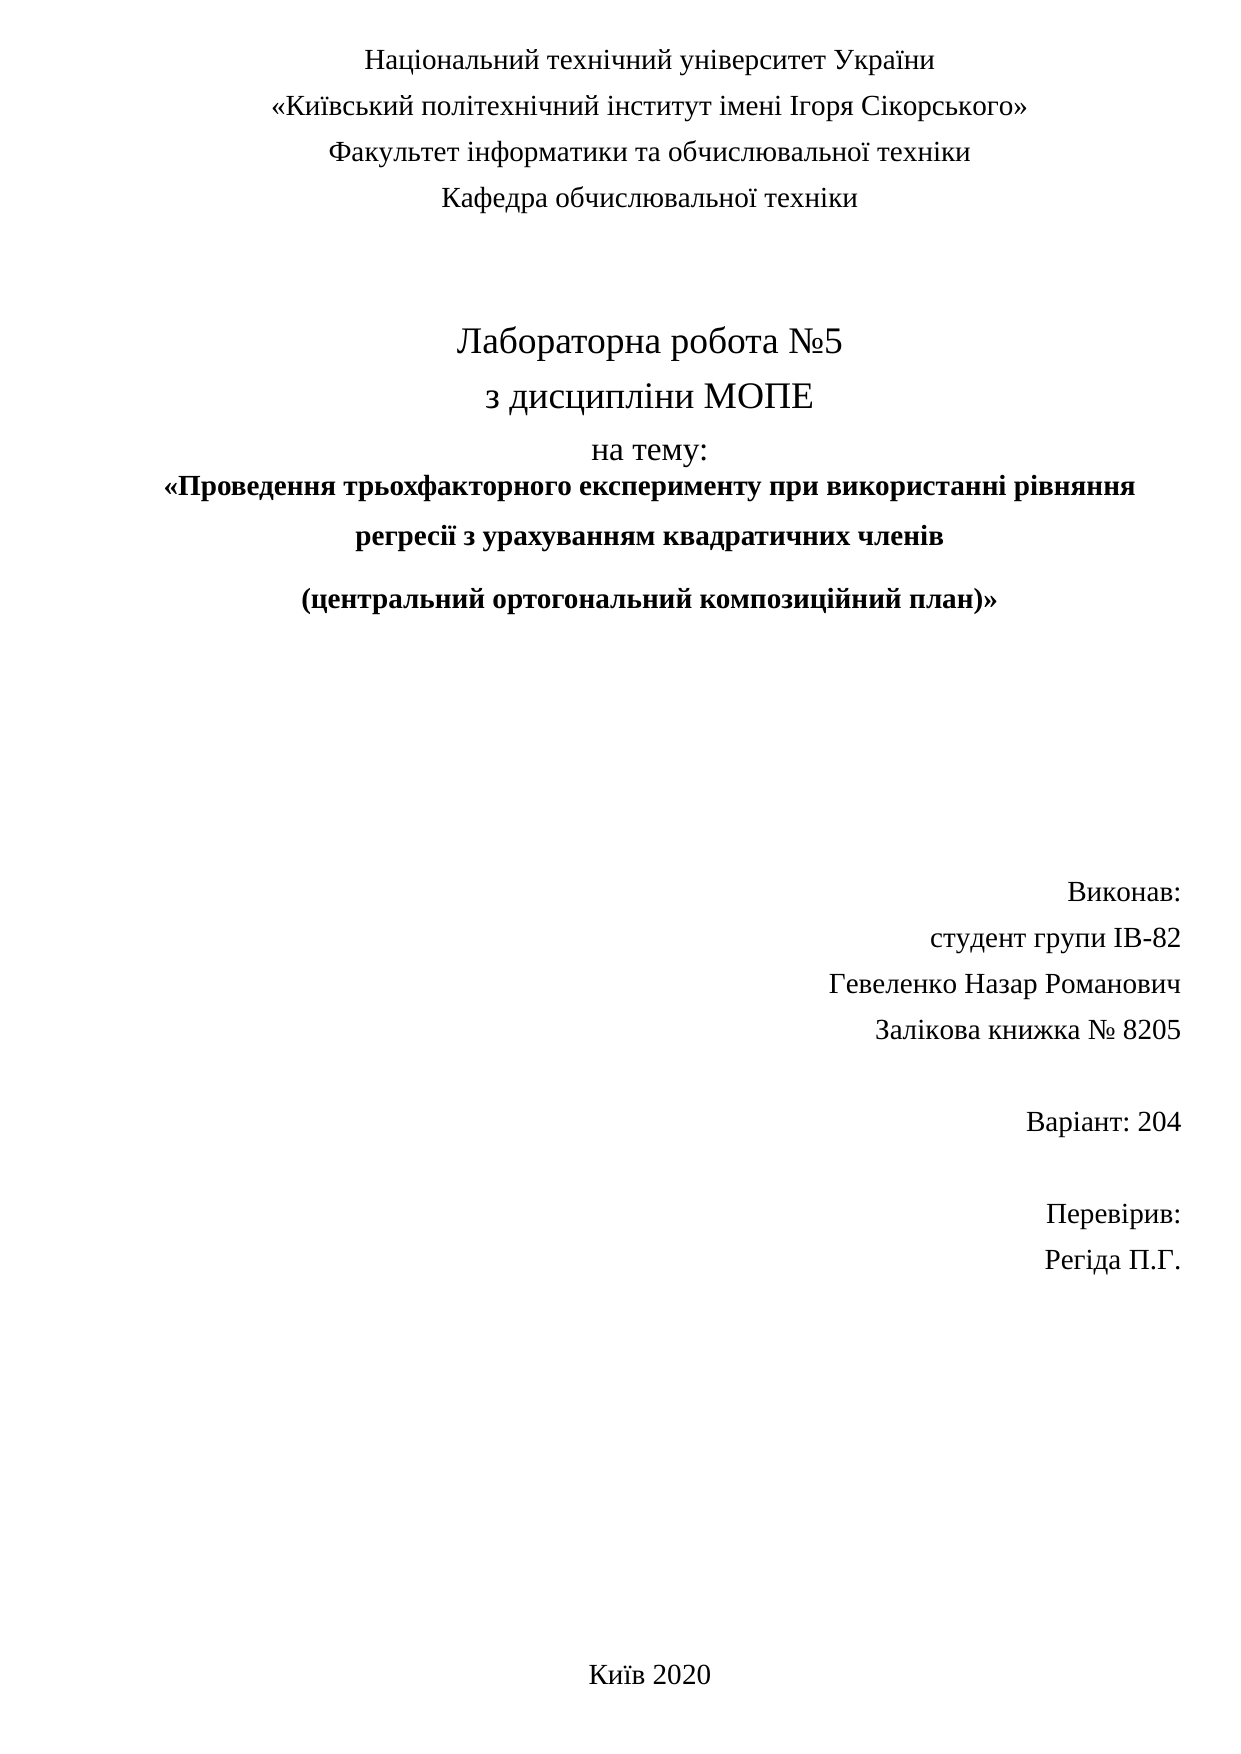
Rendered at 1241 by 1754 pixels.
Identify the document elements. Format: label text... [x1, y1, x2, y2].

text Кафедра обчислювальної техніки [118, 180, 1181, 214]
text Національний технічний університет України [118, 42, 1181, 76]
text Перевірив: [118, 1196, 1181, 1230]
text Гевеленко Назар Романович [118, 966, 1181, 1000]
text «Київський політехнічний інститут імені Ігоря Сікорського» [118, 88, 1181, 122]
text на тему: [118, 429, 1181, 468]
text Київ 2020 [118, 1657, 1181, 1690]
text Виконав: [118, 874, 1181, 908]
subtitle (центральний ортогональний композиційний план)» [118, 581, 1181, 614]
subtitle «Проведення трьохфакторного експерименту при використанні рівняння регресії з урахуванням квадратичних членів [118, 468, 1181, 552]
text Регіда П.Г. [118, 1242, 1181, 1276]
text з дисципліни МОПЕ [118, 374, 1181, 417]
text Варіант: 204 [118, 1104, 1181, 1138]
text Факультет інформатики та обчислювальної техніки [118, 134, 1181, 168]
text Лабораторна робота №5 [118, 318, 1181, 361]
text студент групи ІВ-82 [118, 920, 1181, 954]
text Залікова книжка № 8205 [118, 1012, 1181, 1046]
